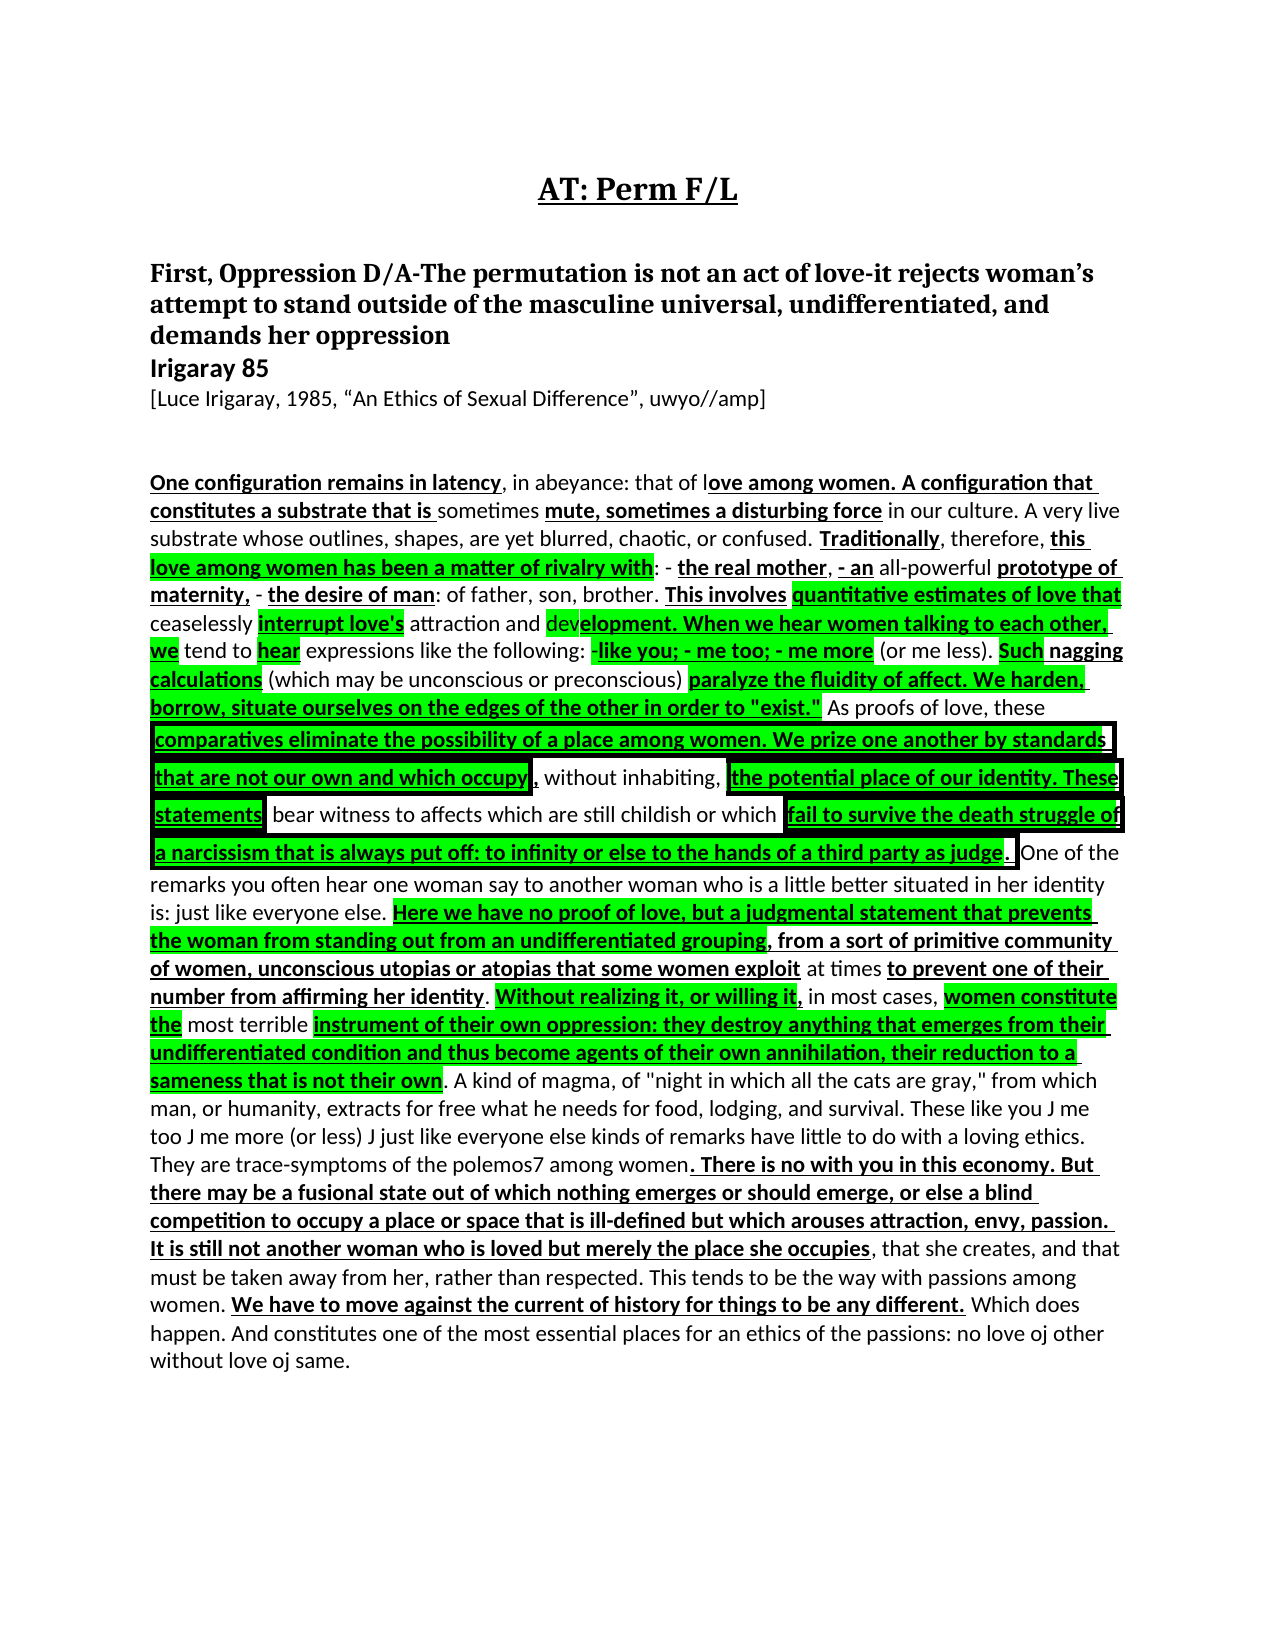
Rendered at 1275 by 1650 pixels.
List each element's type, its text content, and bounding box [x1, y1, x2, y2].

text One configuration remains in latency, in abeyance: that of love among women. A configuration that constitutes a substrate that is sometimes mute, sometimes a disturbing force in our culture. A very live substrate whose outlines, shapes, are yet blurred, chaotic, or confused. Traditionally, therefore, this love among women has been a matter of rivalry with: - the real mother, - an all-powerful prototype of maternity, - the desire of man: of father, son, brother. This involves quantitative estimates of love that ceaselessly interrupt love's attraction and development. When we hear women talking to each other, we tend to hear expressions like the following: -like you; - me too; - me more (or me less). Such nagging calculations (which may be unconscious or preconscious) paralyze the fluidity of affect. We harden, borrow, situate ourselves on the edges of the other in order to "exist." As proofs of love, these comparatives eliminate the possibility of a place among women. We prize one another by standards that are not our own and which occupy, without inhabiting, the potential place of our identity. These statements bear witness to affects which are still childish or which fail to survive the death struggle of a narcissism that is always put off: to infinity or else to the hands of a third party as judge. One of the remarks you often hear one woman say to another woman who is a little better situated in her identity is: just like everyone else. Here we have no proof of love, but a judgmental statement that prevents the woman from standing out from an undifferentiated grouping, from a sort of primitive community of women, unconscious utopias or atopias that some women exploit at times to prevent one of their number from affirming her identity. Without realizing it, or willing it, in most cases, women constitute the most terrible instrument of their own oppression: they destroy anything that emerges from their undifferentiated condition and thus become agents of their own annihilation, their reduction to a sameness that is not their own. A kind of magma, of "night in which all the cats are gray," from which man, or humanity, extracts for free what he needs for food, lodging, and survival. These like you J me too J me more (or less) J just like everyone else kinds of remarks have little to do with a loving ethics. They are trace-symptoms of the polemos7 among women. There is no with you in this economy. But there may be a fusional state out of which nothing emerges or should emerge, or else a blind competition to occupy a place or space that is ill-defined but which arouses attraction, envy, passion. It is still not another woman who is loved but merely the place she occupies, that she creates, and that must be taken away from her, rather than respected. This tends to be the way with passions among women. We have to move against the current of history for things to be any different. Which does happen. And constitutes one of the most essential places for an ethics of the passions: no love oj other without love oj same. [150, 833, 1125, 1375]
subtitle First, Oppression D/A-The permutation is not an act of love-it rejects woman’s attempt to stand outside of the masculine universal, undifferentiated, and demands her oppression [150, 258, 1125, 351]
subtitle AT: Perm F/L [150, 171, 1125, 209]
text One configuration remains in latency, in abeyance: that of love among women. A configuration that constitutes a substrate that is sometimes mute, sometimes a disturbing force in our culture. A very live substrate whose outlines, shapes, are yet blurred, chaotic, or confused. Traditionally, therefore, this love among women has been a matter of rivalry with: - the real mother, - an all-powerful prototype of maternity, - the desire of man: of father, son, brother. This involves quantitative estimates of love that ceaselessly interrupt love's attraction and development. When we hear women talking to each other, we tend to hear expressions like the following: -like you; - me too; - me more (or me less). Such nagging calculations (which may be unconscious or preconscious) paralyze the fluidity of affect. We harden, borrow, situate ourselves on the edges of the other in order to "exist." As proofs of love, these comparatives eliminate the possibility of a place among women. We prize one another by standards that are not our own and which occupy, without inhabiting, the potential place of our identity. These statements bear witness to affects which are still childish or which fail to survive the death struggle of a narcissism that is always put off: to infinity or else to the hands of a third party as judge. One of the remarks you often hear one woman say to another woman who is a little better situated in her identity is: just like everyone else. Here we have no proof of love, but a judgmental statement that prevents the woman from standing out from an undifferentiated grouping, from a sort of primitive community of women, unconscious utopias or atopias that some women exploit at times to prevent one of their number from affirming her identity. Without realizing it, or willing it, in most cases, women constitute the most terrible instrument of their own oppression: they destroy anything that emerges from their undifferentiated condition and thus become agents of their own annihilation, their reduction to a sameness that is not their own. A kind of magma, of "night in which all the cats are gray," from which man, or humanity, extracts for free what he needs for food, lodging, and survival. These like you J me too J me more (or less) J just like everyone else kinds of remarks have little to do with a loving ethics. They are trace-symptoms of the polemos7 among women. There is no with you in this economy. But there may be a fusional state out of which nothing emerges or should emerge, or else a blind competition to occupy a place or space that is ill-defined but which arouses attraction, envy, passion. It is still not another woman who is loved but merely the place she occupies, that she creates, and that must be taken away from her, rather than respected. This tends to be the way with passions among women. We have to move against the current of history for things to be any different. Which does happen. And constitutes one of the most essential places for an ethics of the passions: no love oj other without love oj same. [150, 468, 1125, 795]
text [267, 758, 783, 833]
text [Luce Irigaray, 1985, “An Ethics of Sexual Difference”, uwyo//amp] [150, 384, 1125, 412]
text Irigaray 85 [150, 351, 1125, 384]
